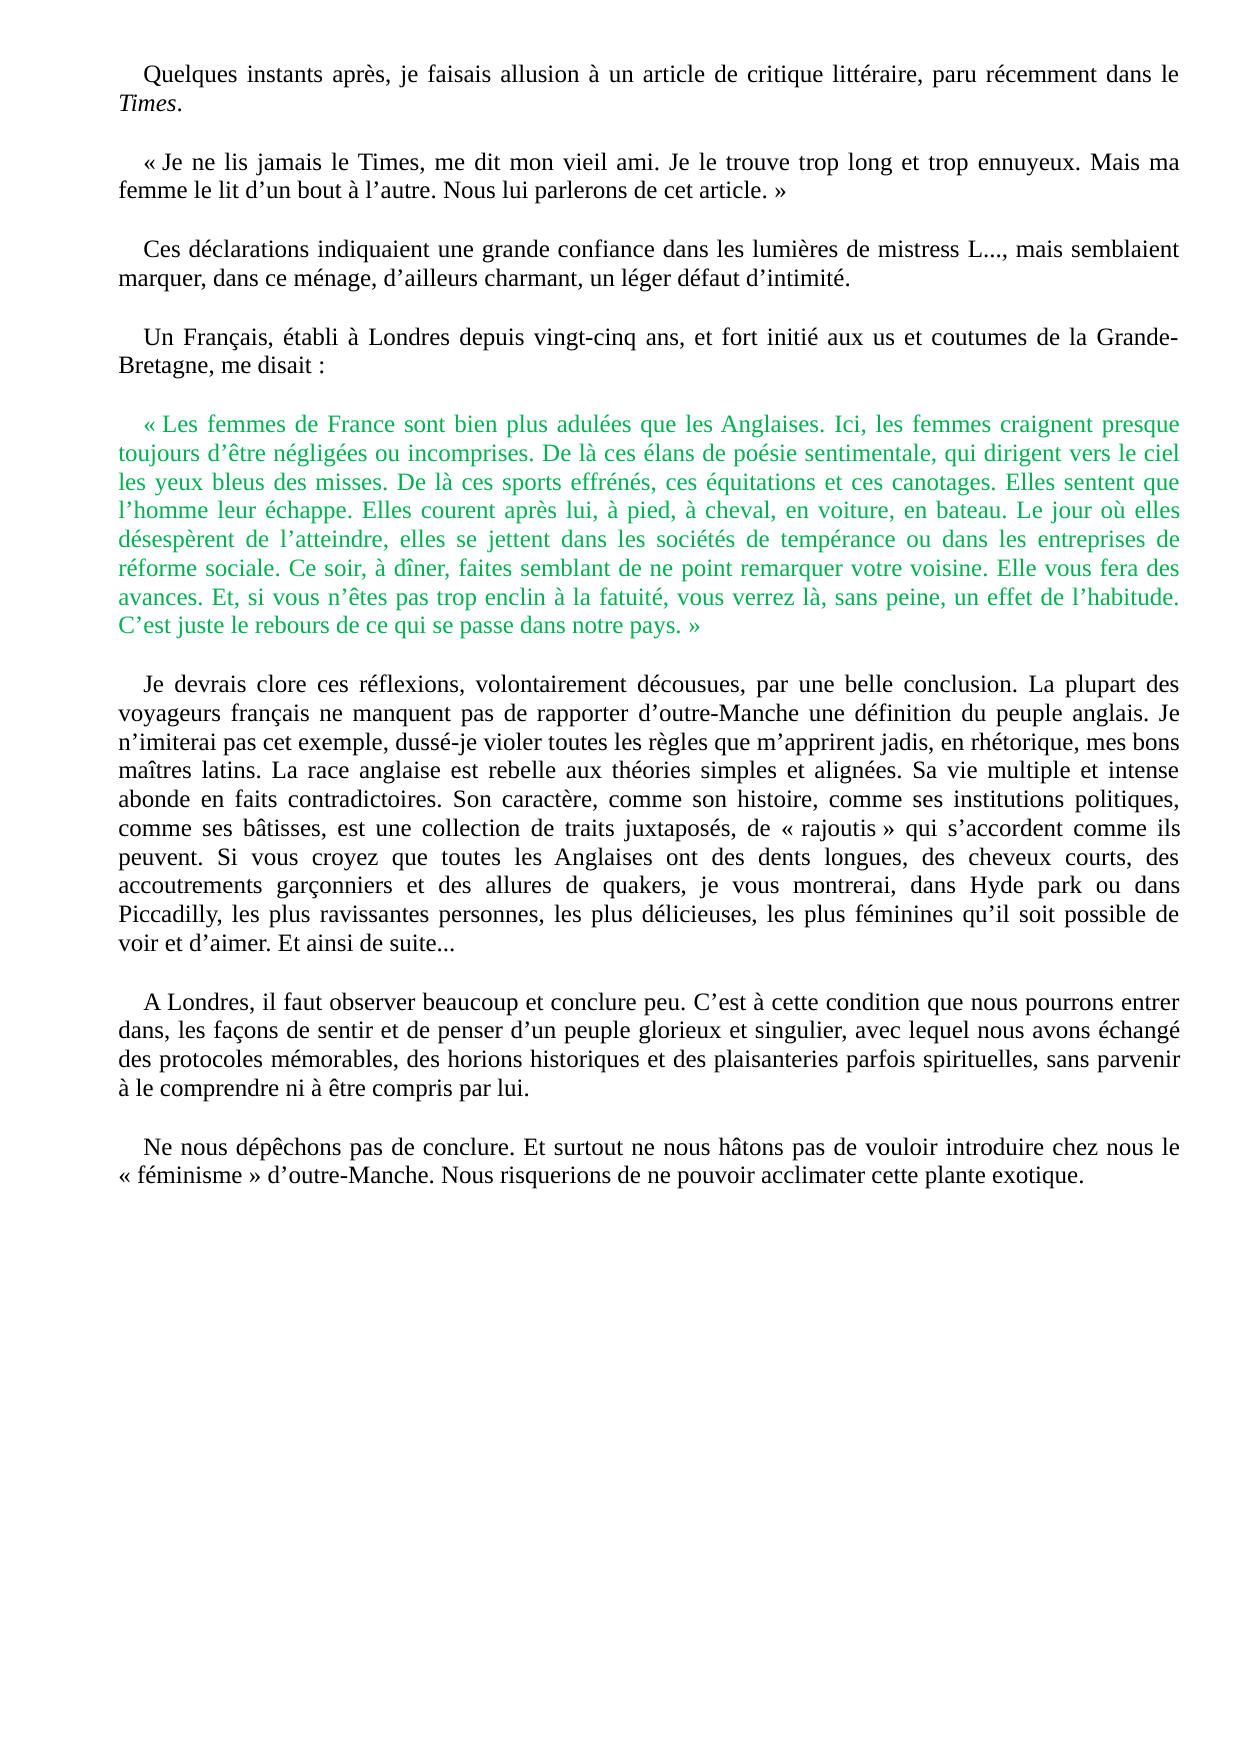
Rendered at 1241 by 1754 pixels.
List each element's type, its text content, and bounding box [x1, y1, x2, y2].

text Ces déclarations indiquaient une grande confiance dans les lumières de mistress L..., mais semblaient marquer, dans ce ménage, d’ailleurs charmant, un léger défaut d’intimité. [118, 234, 1181, 292]
text « Je ne lis jamais le Times, me dit mon vieil ami. Je le trouve trop long et trop ennuyeux. Mais ma femme le lit d’un bout à l’autre. Nous lui parlerons de cet article. » [118, 147, 1181, 204]
text Ne nous dépêchons pas de conclure. Et surtout ne nous hâtons pas de vouloir introduire chez nous le « féminisme » d’outre-Manche. Nous risquerions de ne pouvoir acclimater cette plante exotique. [118, 1132, 1181, 1189]
text Je devrais clore ces réflexions, volontairement décousues, par une belle conclusion. La plupart des voyageurs français ne manquent pas de rapporter d’outre-Manche une définition du peuple anglais. Je n’imiterai pas cet exemple, dussé-je violer toutes les règles que m’apprirent jadis, en rhétorique, mes bons maîtres latins. La race anglaise est rebelle aux théories simples et alignées. Sa vie multiple et intense abonde en faits contradictoires. Son caractère, comme son histoire, comme ses institutions politiques, comme ses bâtisses, est une collection de traits juxtaposés, de « rajoutis » qui s’accordent comme ils peuvent. Si vous croyez que toutes les Anglaises ont des dents longues, des cheveux courts, des accoutrements garçonniers et des allures de quakers, je vous montrerai, dans Hyde park ou dans Piccadilly, les plus ravissantes personnes, les plus délicieuses, les plus féminines qu’il soit possible de voir et d’aimer. Et ainsi de suite... [118, 669, 1181, 957]
text « Les femmes de France sont bien plus adulées que les Anglaises. Ici, les femmes craignent presque toujours d’être négligées ou incomprises. De là ces élans de poésie sentimentale, qui dirigent vers le ciel les yeux bleus des misses. De là ces sports effrénés, ces équitations et ces canotages. Elles sentent que l’homme leur échappe. Elles courent après lui, à pied, à cheval, en voiture, en bateau. Le jour où elles désespèrent de l’atteindre, elles se jettent dans les sociétés de tempérance ou dans les entreprises de réforme sociale. Ce soir, à dîner, faites semblant de ne point remarquer votre voisine. Elle vous fera des avances. Et, si vous n’êtes pas trop enclin à la fatuité, vous verrez là, sans peine, un effet de l’habitude. C’est juste le rebours de ce qui se passe dans notre pays. » [118, 409, 1181, 639]
text Un Français, établi à Londres depuis vingt-cinq ans, et fort initié aux us et coutumes de la Grande-Bretagne, me disait : [118, 322, 1181, 379]
text A Londres, il faut observer beaucoup et conclure peu. C’est à cette condition que nous pourrons entrer dans, les façons de sentir et de penser d’un peuple glorieux et singulier, avec lequel nous avons échangé des protocoles mémorables, des horions historiques et des plaisanteries parfois spirituelles, sans parvenir à le comprendre ni à être compris par lui. [118, 987, 1181, 1102]
text Quelques instants après, je faisais allusion à un article de critique littéraire, paru récemment dans le Times. [118, 59, 1181, 117]
